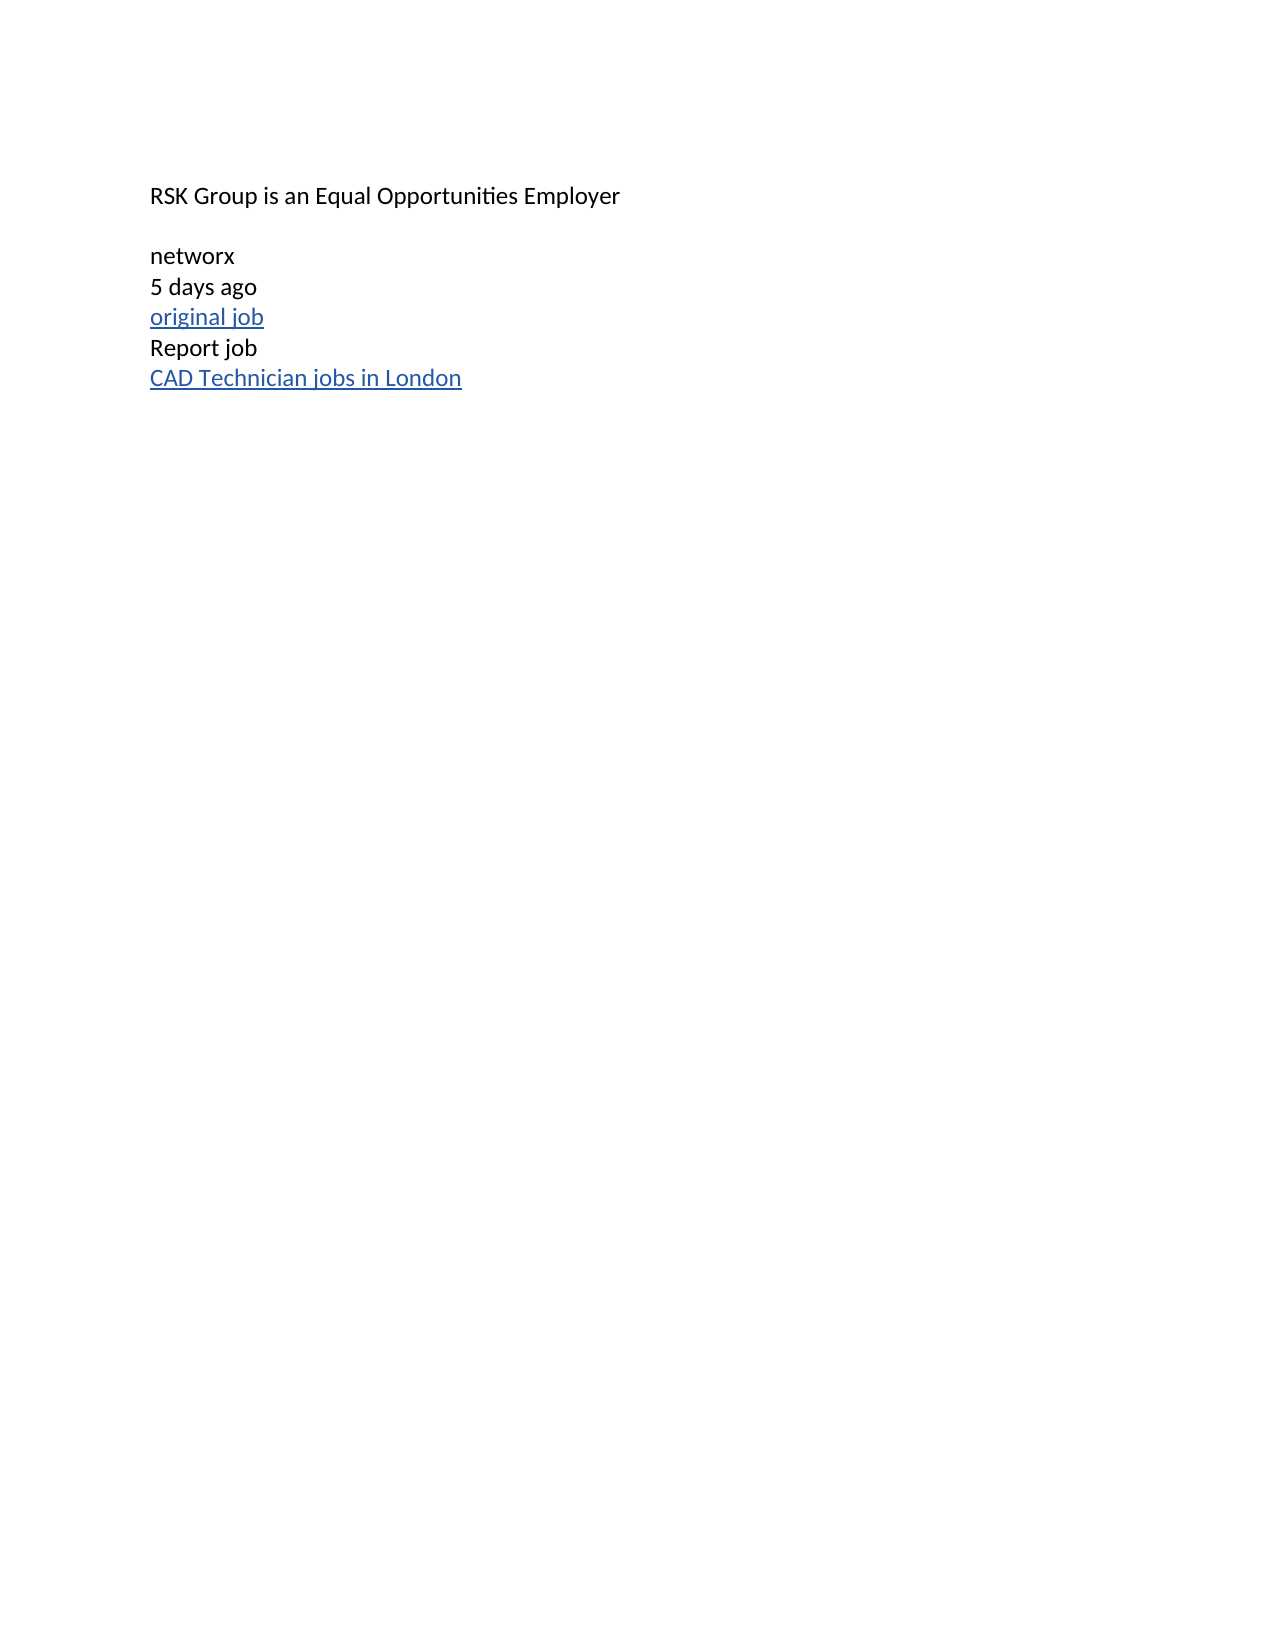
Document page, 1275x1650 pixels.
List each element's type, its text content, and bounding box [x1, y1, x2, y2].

text original job [150, 301, 1125, 332]
text networx [150, 240, 1125, 271]
text CAD Technician jobs in London [150, 362, 1125, 393]
text RSK Group is an Equal Opportunities Employer [150, 150, 1125, 211]
text 5 days ago [150, 271, 1125, 301]
text Report job [150, 332, 1125, 362]
